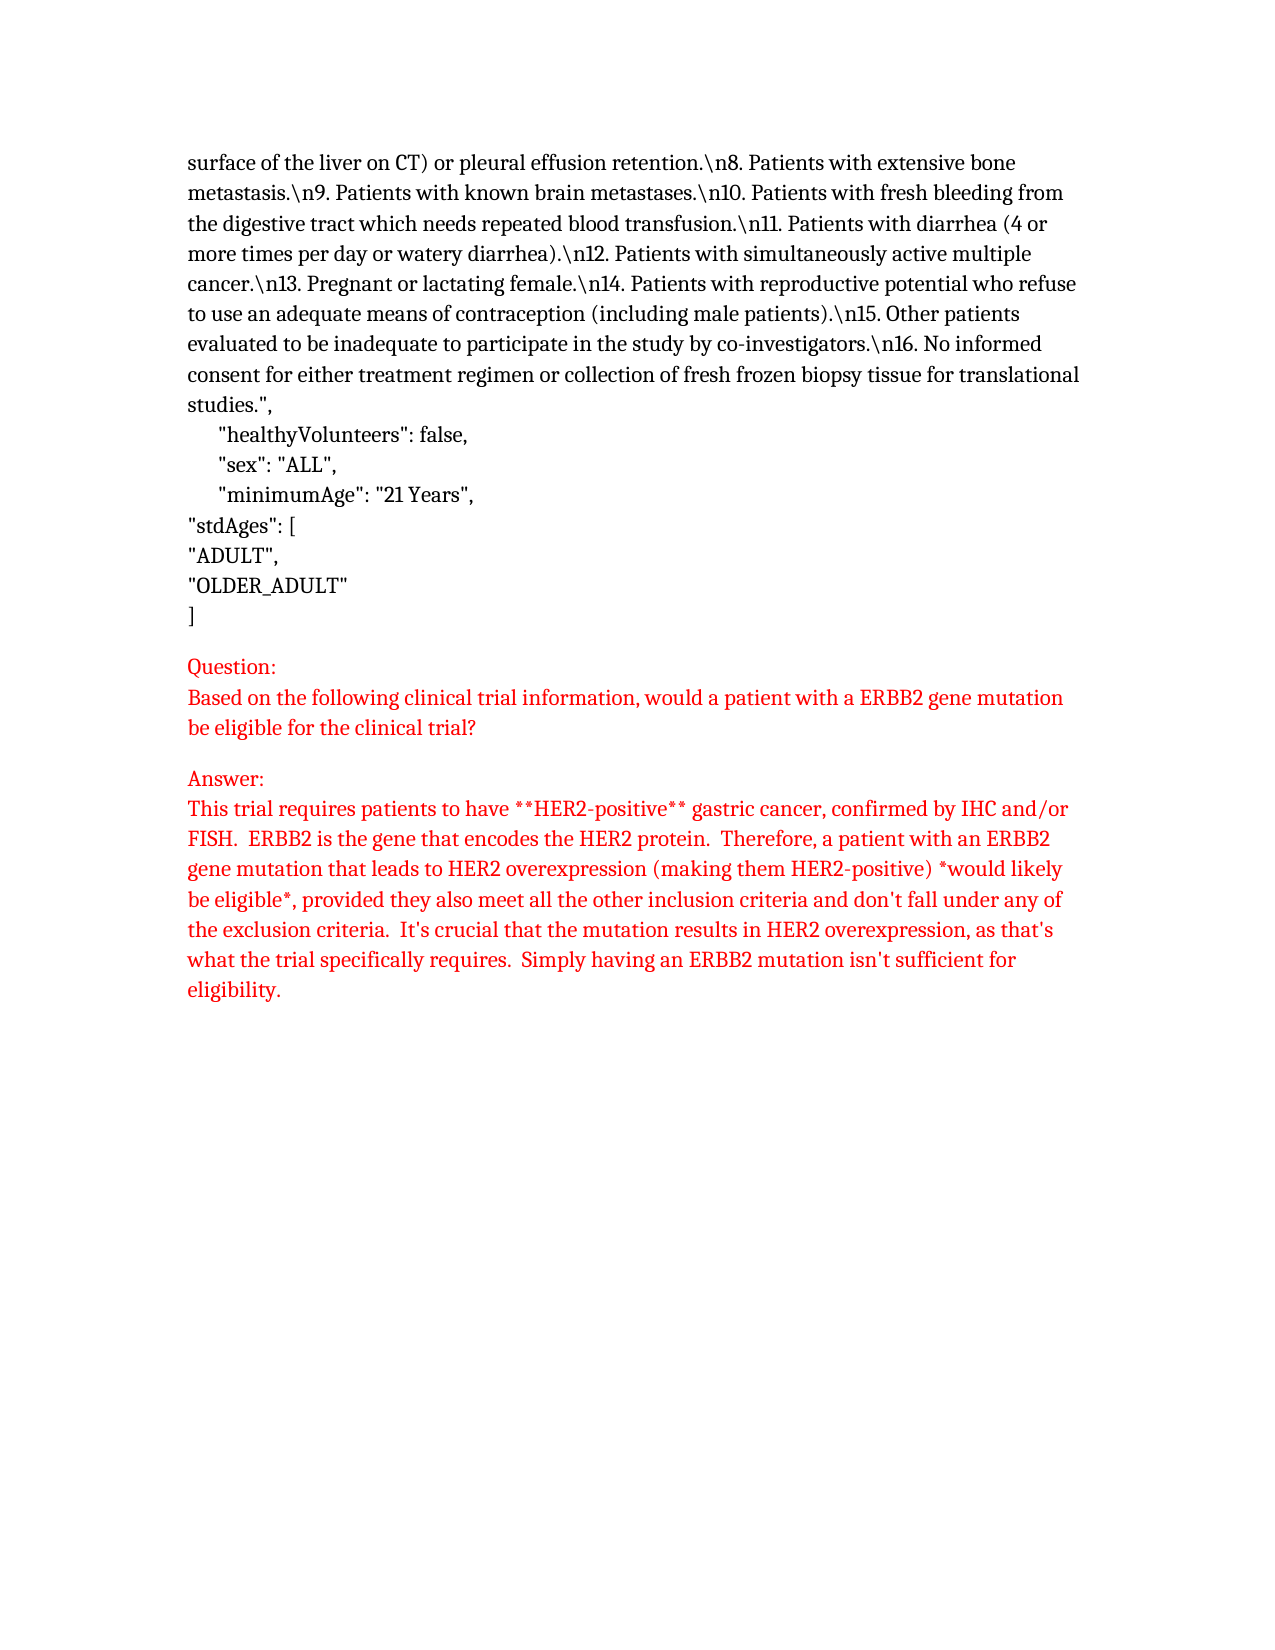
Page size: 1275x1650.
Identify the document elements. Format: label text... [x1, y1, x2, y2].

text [187, 150, 1087, 629]
text Answer: This trial requires patients to have **HER2-positive** gastric cancer, confirmed by IHC and/or FISH. ERBB2 is the gene that encodes the HER2 protein. Therefore, a patient with an ERBB2 gene mutation that leads to HER2 overexpression (making them HER2-positive) *would likely be eligible*, provided they also meet all the other inclusion criteria and don't fall under any of the exclusion criteria. It's crucial that the mutation results in HER2 overexpression, as that's what the trial specifically requires. Simply having an ERBB2 mutation isn't sufficient for eligibility. [187, 766, 1087, 1034]
text Question: Based on the following clinical trial information, would a patient with a ERBB2 gene mutation be eligible for the clinical trial? [187, 654, 1087, 741]
